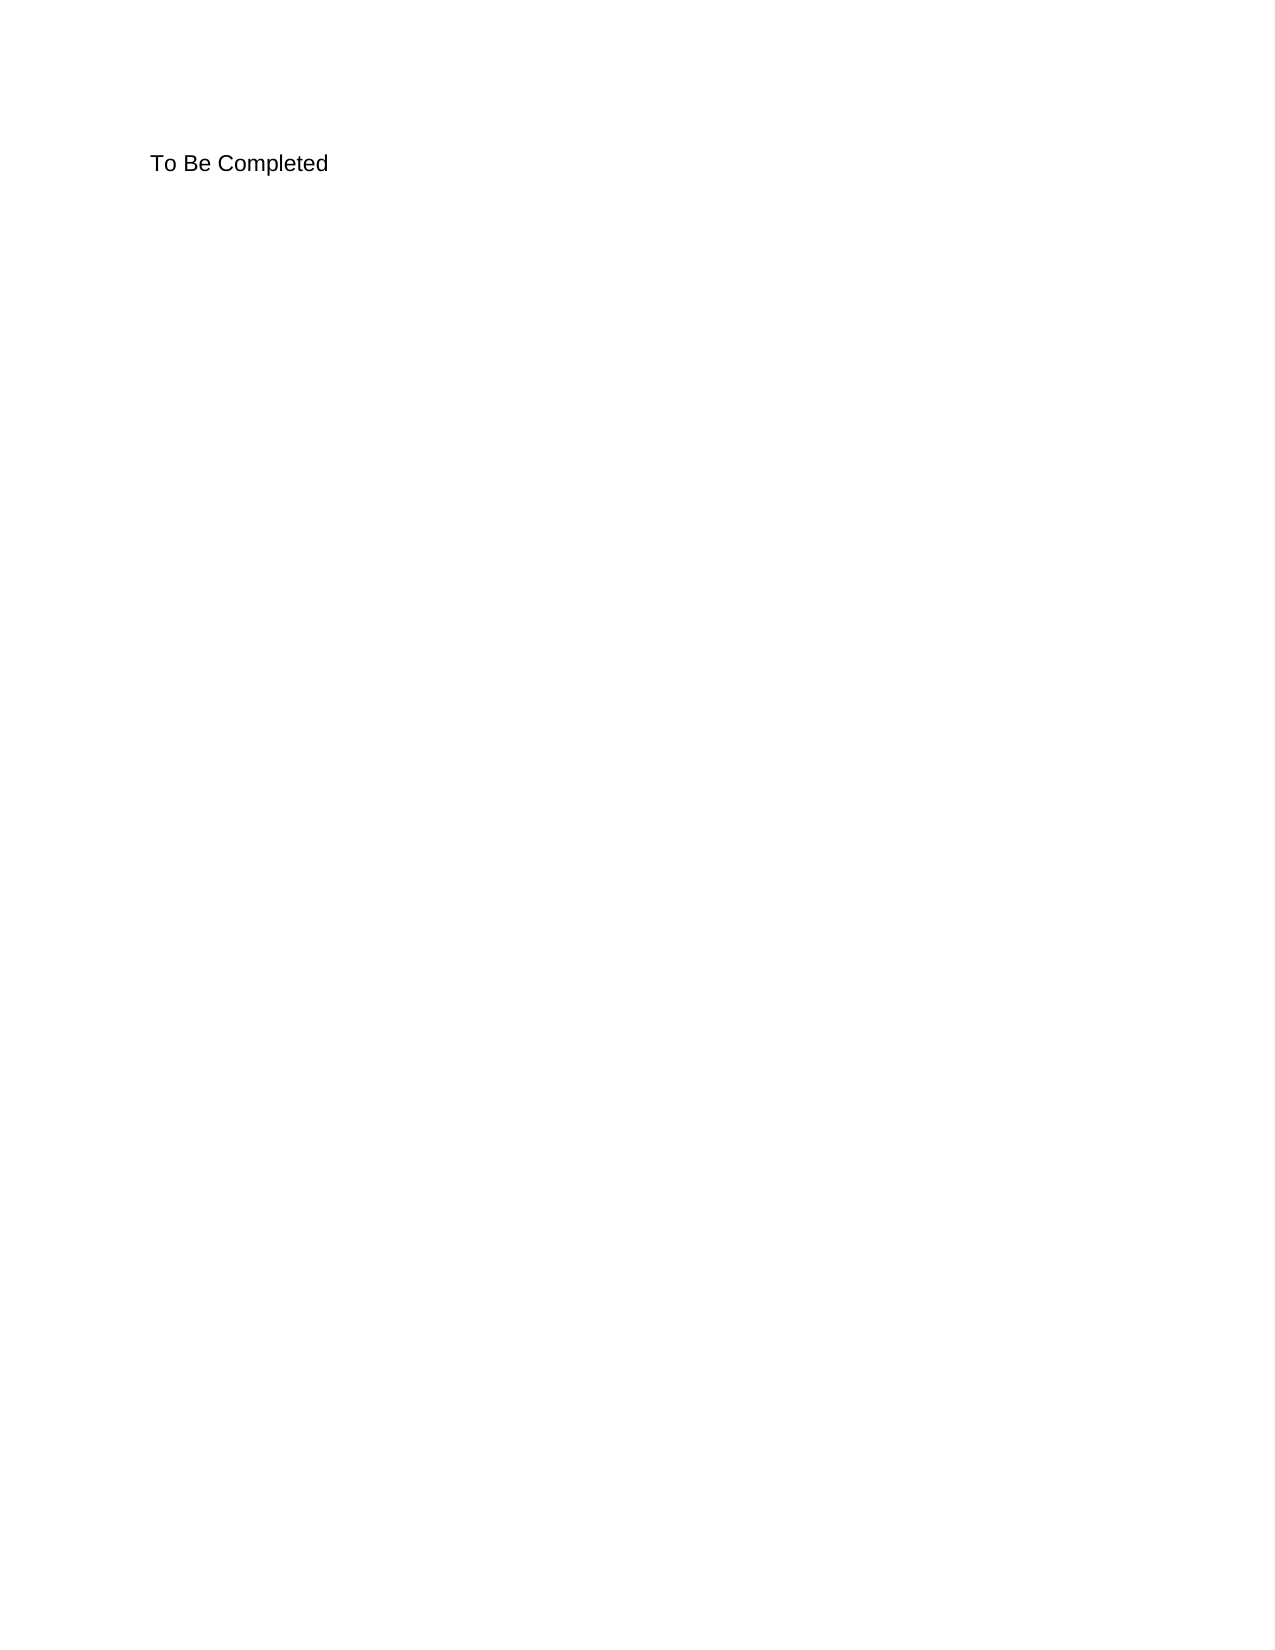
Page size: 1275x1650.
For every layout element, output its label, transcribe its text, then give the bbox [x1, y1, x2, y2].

text To Be Completed [150, 150, 1125, 176]
